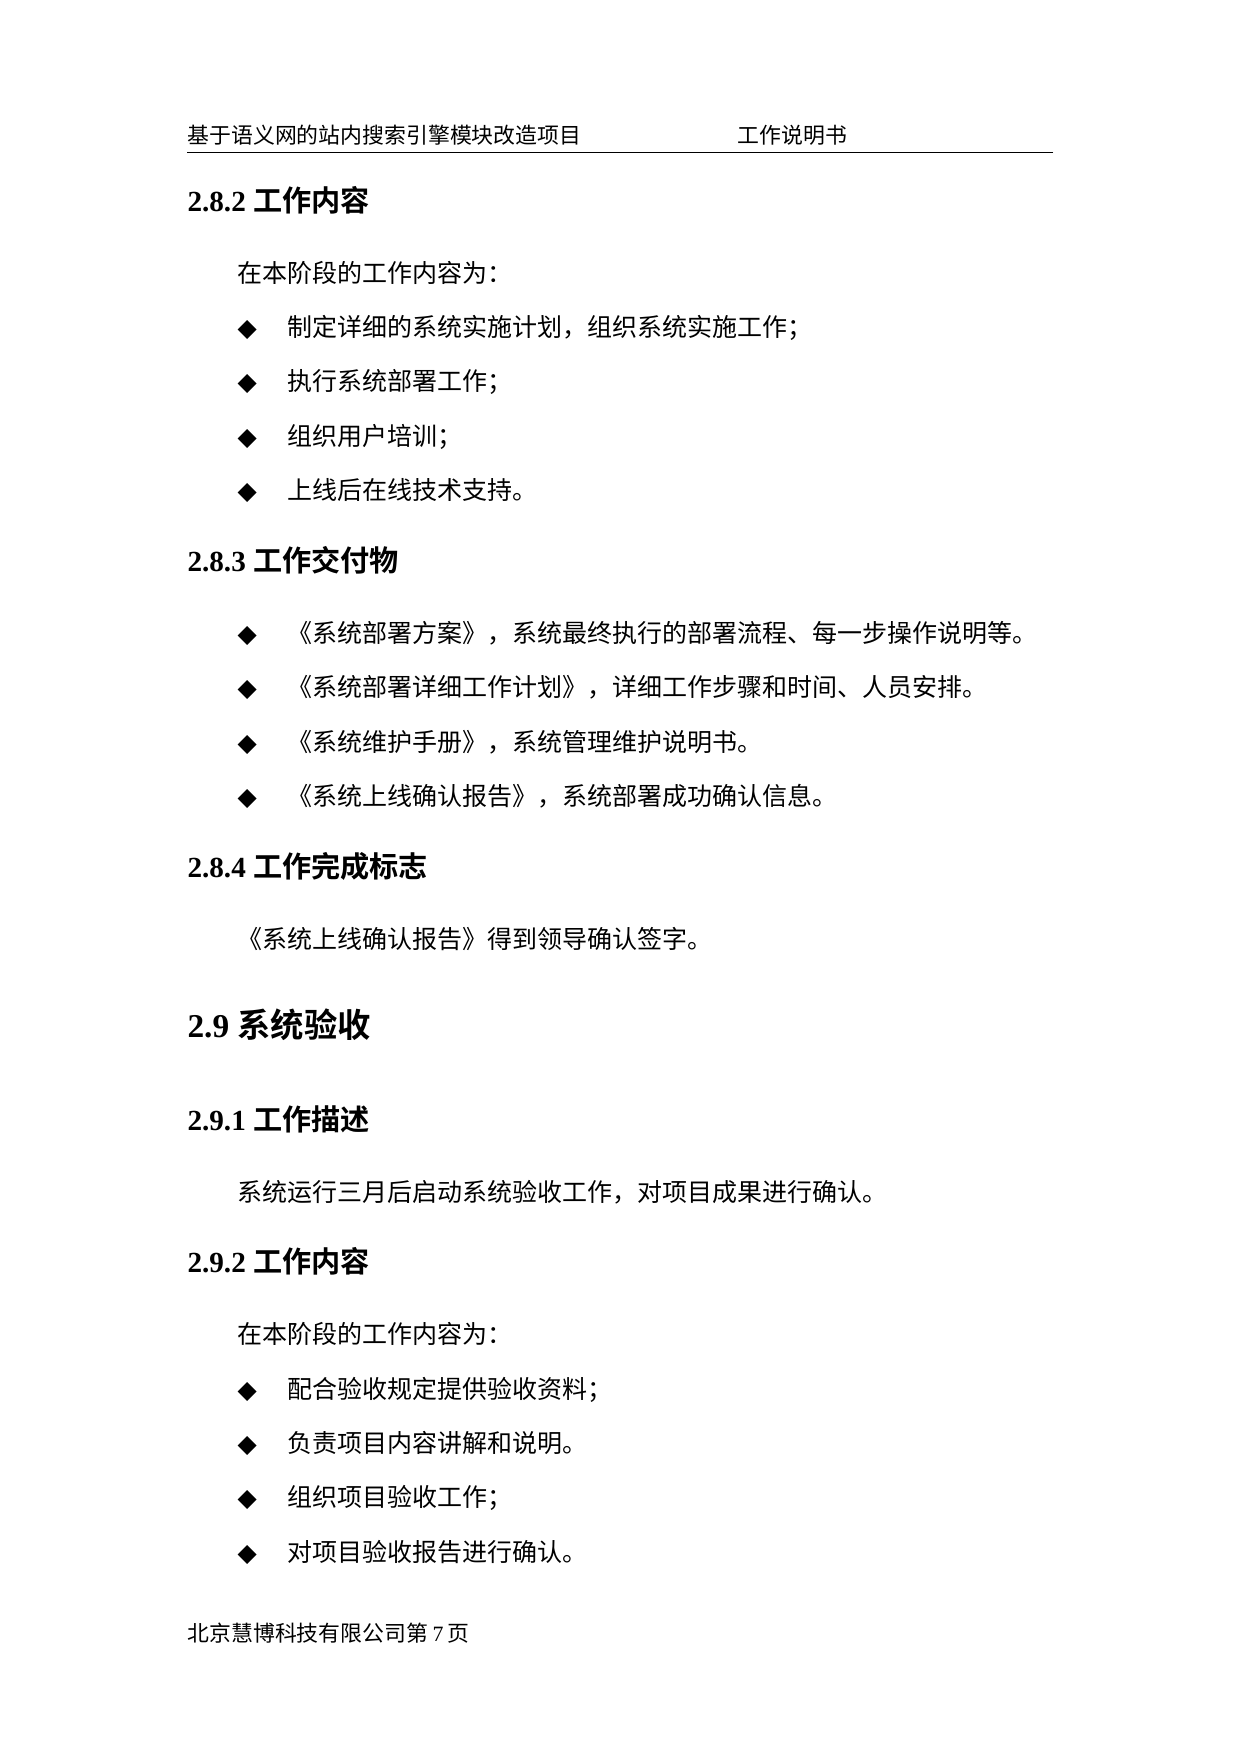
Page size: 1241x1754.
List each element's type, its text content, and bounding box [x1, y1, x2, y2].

text 《系统部署详细工作计划》，详细工作步骤和时间、人员安排。 [237, 668, 1053, 704]
text 负责项目内容讲解和说明。 [237, 1423, 1053, 1460]
text 《系统上线确认报告》得到领导确认签字。 [187, 919, 1053, 956]
text 组织用户培训； [237, 416, 1053, 452]
text 工作内容 [187, 177, 1053, 219]
text 制定详细的系统实施计划，组织系统实施工作； [237, 307, 1053, 344]
text 《系统上线确认报告》，系统部署成功确认信息。 [237, 777, 1053, 813]
text 《系统维护手册》，系统管理维护说明书。 [237, 722, 1053, 758]
text 系统运行三月后启动系统验收工作，对项目成果进行确认。 [187, 1172, 1053, 1208]
text 在本阶段的工作内容为： [187, 253, 1053, 289]
text 执行系统部署工作； [237, 362, 1053, 398]
text 组织项目验收工作； [237, 1478, 1053, 1514]
text 工作内容 [187, 1239, 1053, 1281]
text 配合验收规定提供验收资料； [237, 1369, 1053, 1405]
text 工作描述 [187, 1096, 1053, 1138]
text 工作交付物 [187, 537, 1053, 580]
text 系统验收 [187, 999, 1053, 1047]
text 对项目验收报告进行确认。 [237, 1532, 1053, 1568]
text 上线后在线技术支持。 [237, 471, 1053, 507]
text 工作完成标志 [187, 843, 1053, 886]
text 在本阶段的工作内容为： [187, 1315, 1053, 1351]
text 《系统部署方案》，系统最终执行的部署流程、每一步操作说明等。 [237, 613, 1053, 650]
